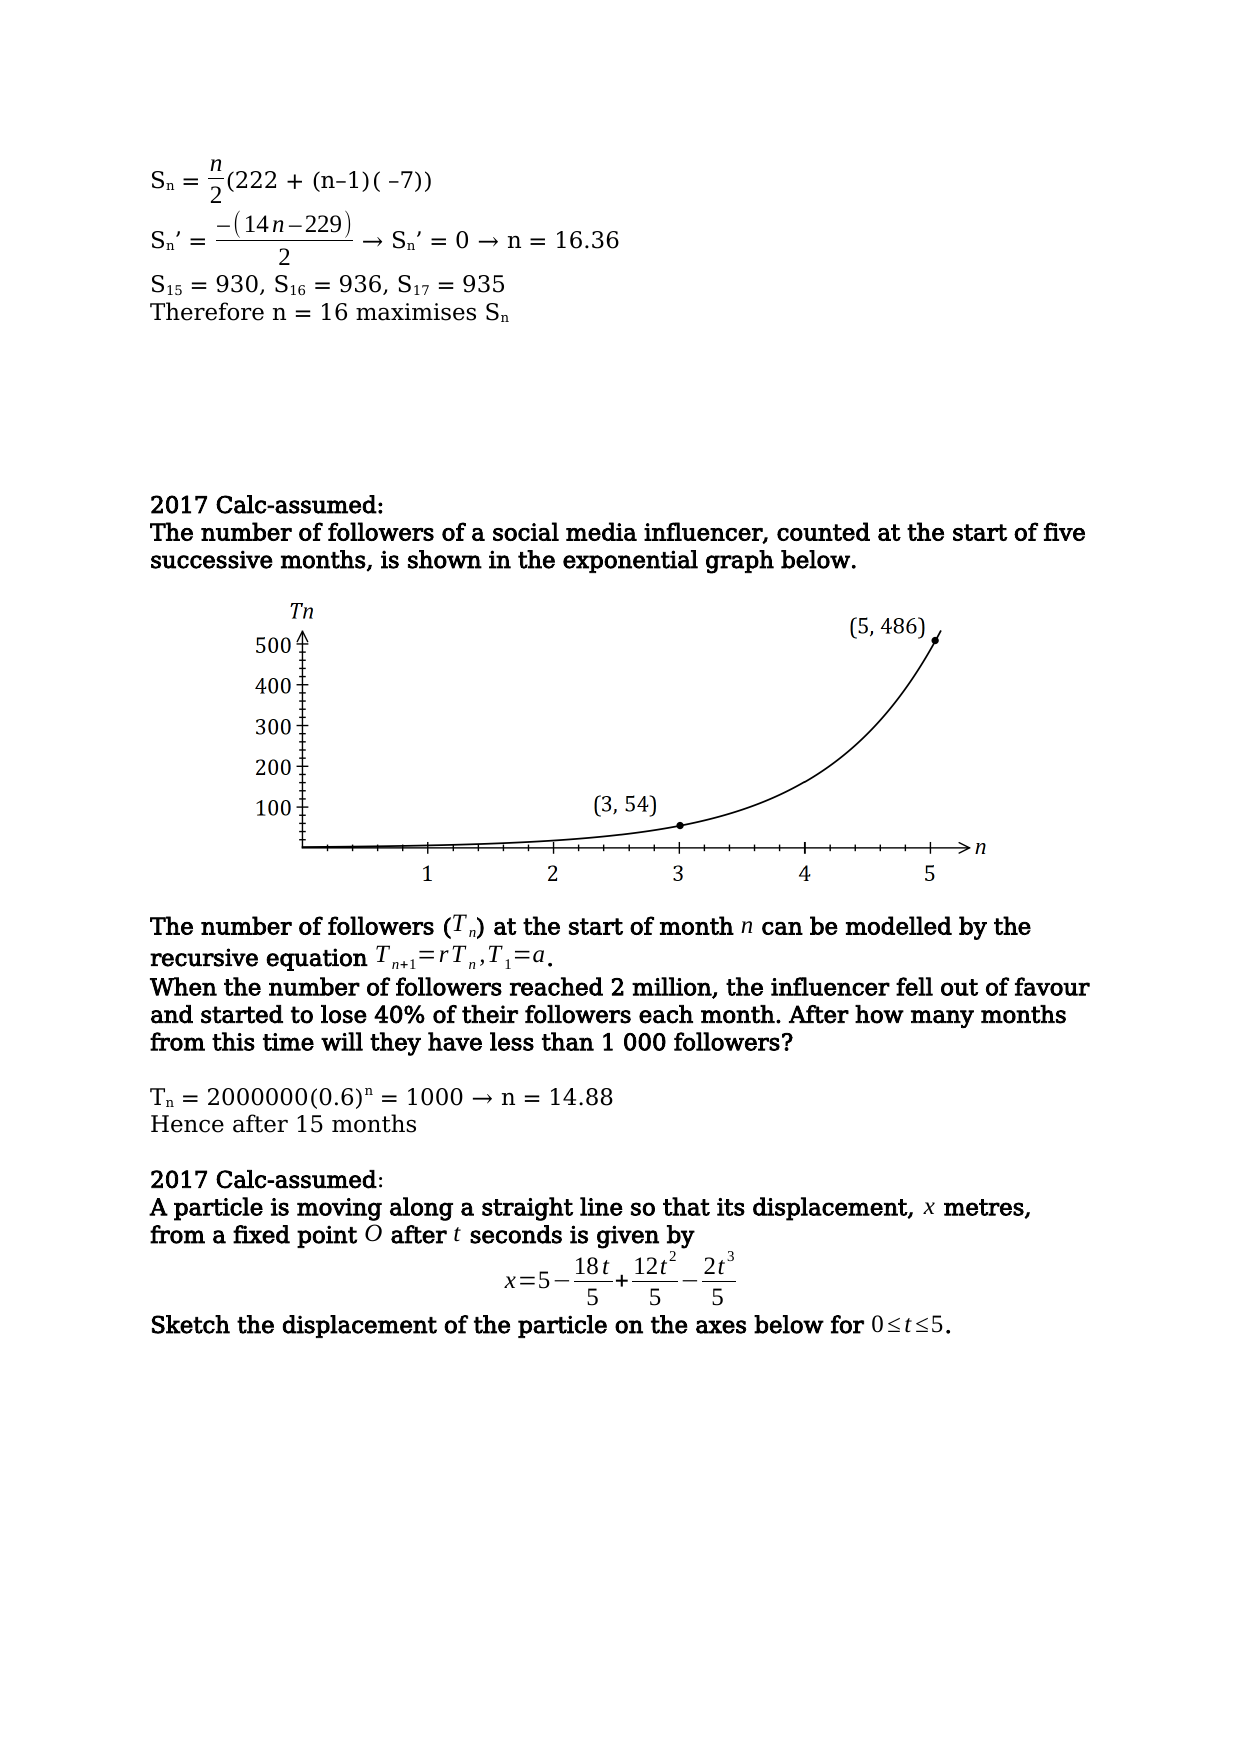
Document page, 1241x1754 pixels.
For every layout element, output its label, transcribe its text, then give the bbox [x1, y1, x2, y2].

text A particle is moving along a straight line so that its displacement, metres, from a fixed point after seconds is given by [150, 1192, 1090, 1248]
text Tn = 2000000(0.6)n = 1000 → n = 14.88 [150, 1082, 1090, 1110]
text The number of followers () at the start of month can be modelled by the recursive equation . [150, 910, 1090, 972]
text The number of followers of a social media influencer, counted at the start of five successive months, is shown in the exponential graph below. [150, 518, 1090, 573]
picture [252, 600, 988, 883]
text Sketch the displacement of the particle on the axes below for . [150, 1310, 1090, 1338]
text Therefore n = 16 maximises Sn [150, 298, 1090, 325]
text Hence after 15 months [150, 1110, 1090, 1137]
text Sn = (222 + (n–1)( –7)) [150, 150, 1090, 209]
text 2017 Calc-assumed: [150, 490, 1090, 518]
text 2017 Calc-assumed: [150, 1165, 1090, 1192]
text When the number of followers reached 2 million, the influencer fell out of favour and started to lose 40% of their followers each month. After how many months from this time will they have less than 1 000 followers? [150, 972, 1090, 1055]
text S15 = 930, S16 = 936, S17 = 935 [150, 270, 1090, 298]
text Sn’ = → Sn’ = 0 → n = 16.36 [150, 209, 1090, 270]
